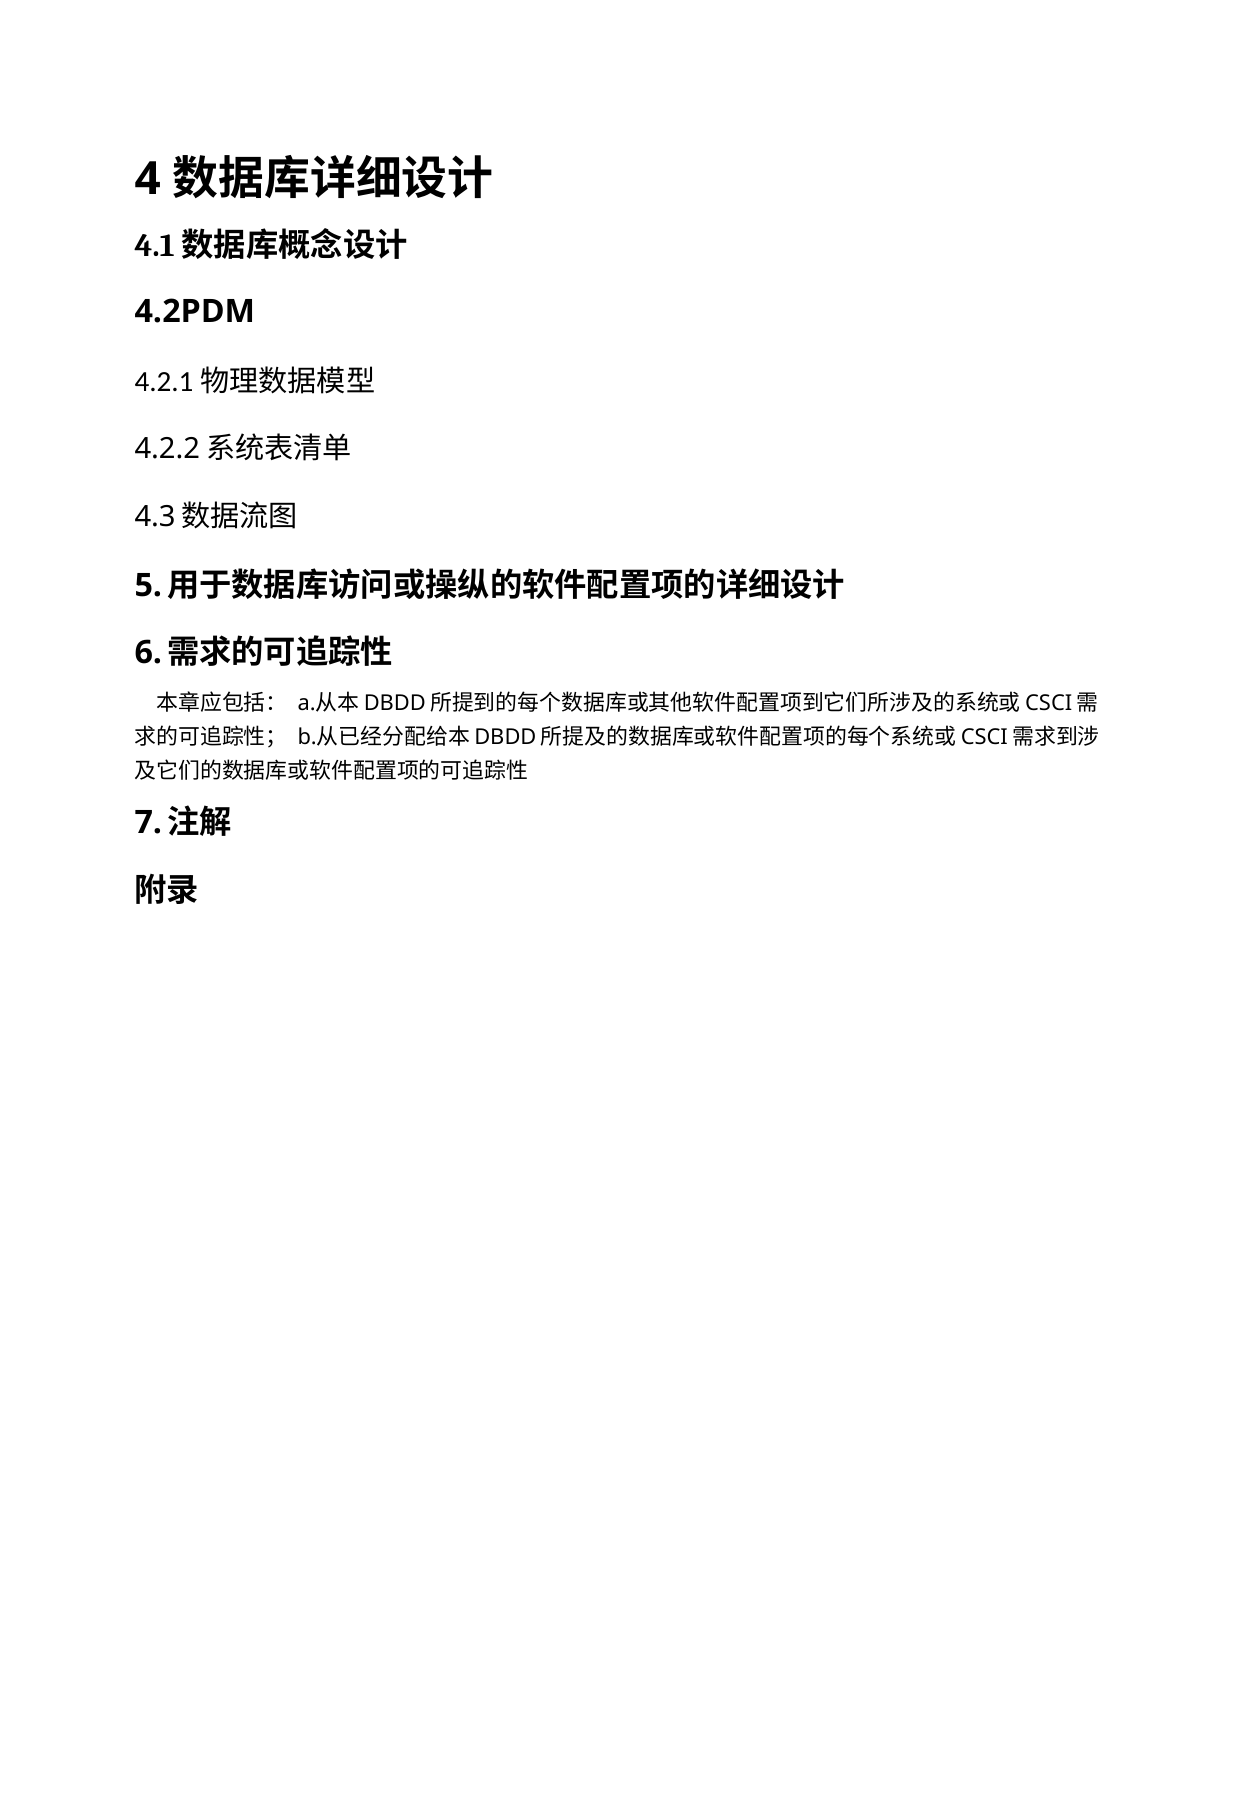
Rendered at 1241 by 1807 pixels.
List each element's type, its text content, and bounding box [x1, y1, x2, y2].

text 4 数据库详细设计 [134, 141, 1105, 208]
list 需求的可追踪性 [134, 616, 1105, 684]
list 4.2.2系统表清单 [134, 412, 1105, 480]
list 注解 [134, 786, 1105, 854]
text 4.2PDM [134, 276, 1105, 344]
text 本章应包括： a.从本DBDD所提到的每个数据库或其他软件配置项到它们所涉及的系统或CSCI需求的可追踪性； b.从已经分配给本DBDD所提及的数据库或软件配置项的每个系统或CSCI需求到涉及它们的数据库或软件配置项的可追踪性 [134, 684, 1105, 786]
list 4.2.1 物理数据模型 [134, 344, 1105, 412]
list 4.1 数据库概念设计 [134, 208, 1105, 276]
list 用于数据库访问或操纵的软件配置项的详细设计 [134, 548, 1105, 616]
list 附录 [134, 854, 1105, 922]
list 4.3数据流图 [134, 480, 1105, 548]
